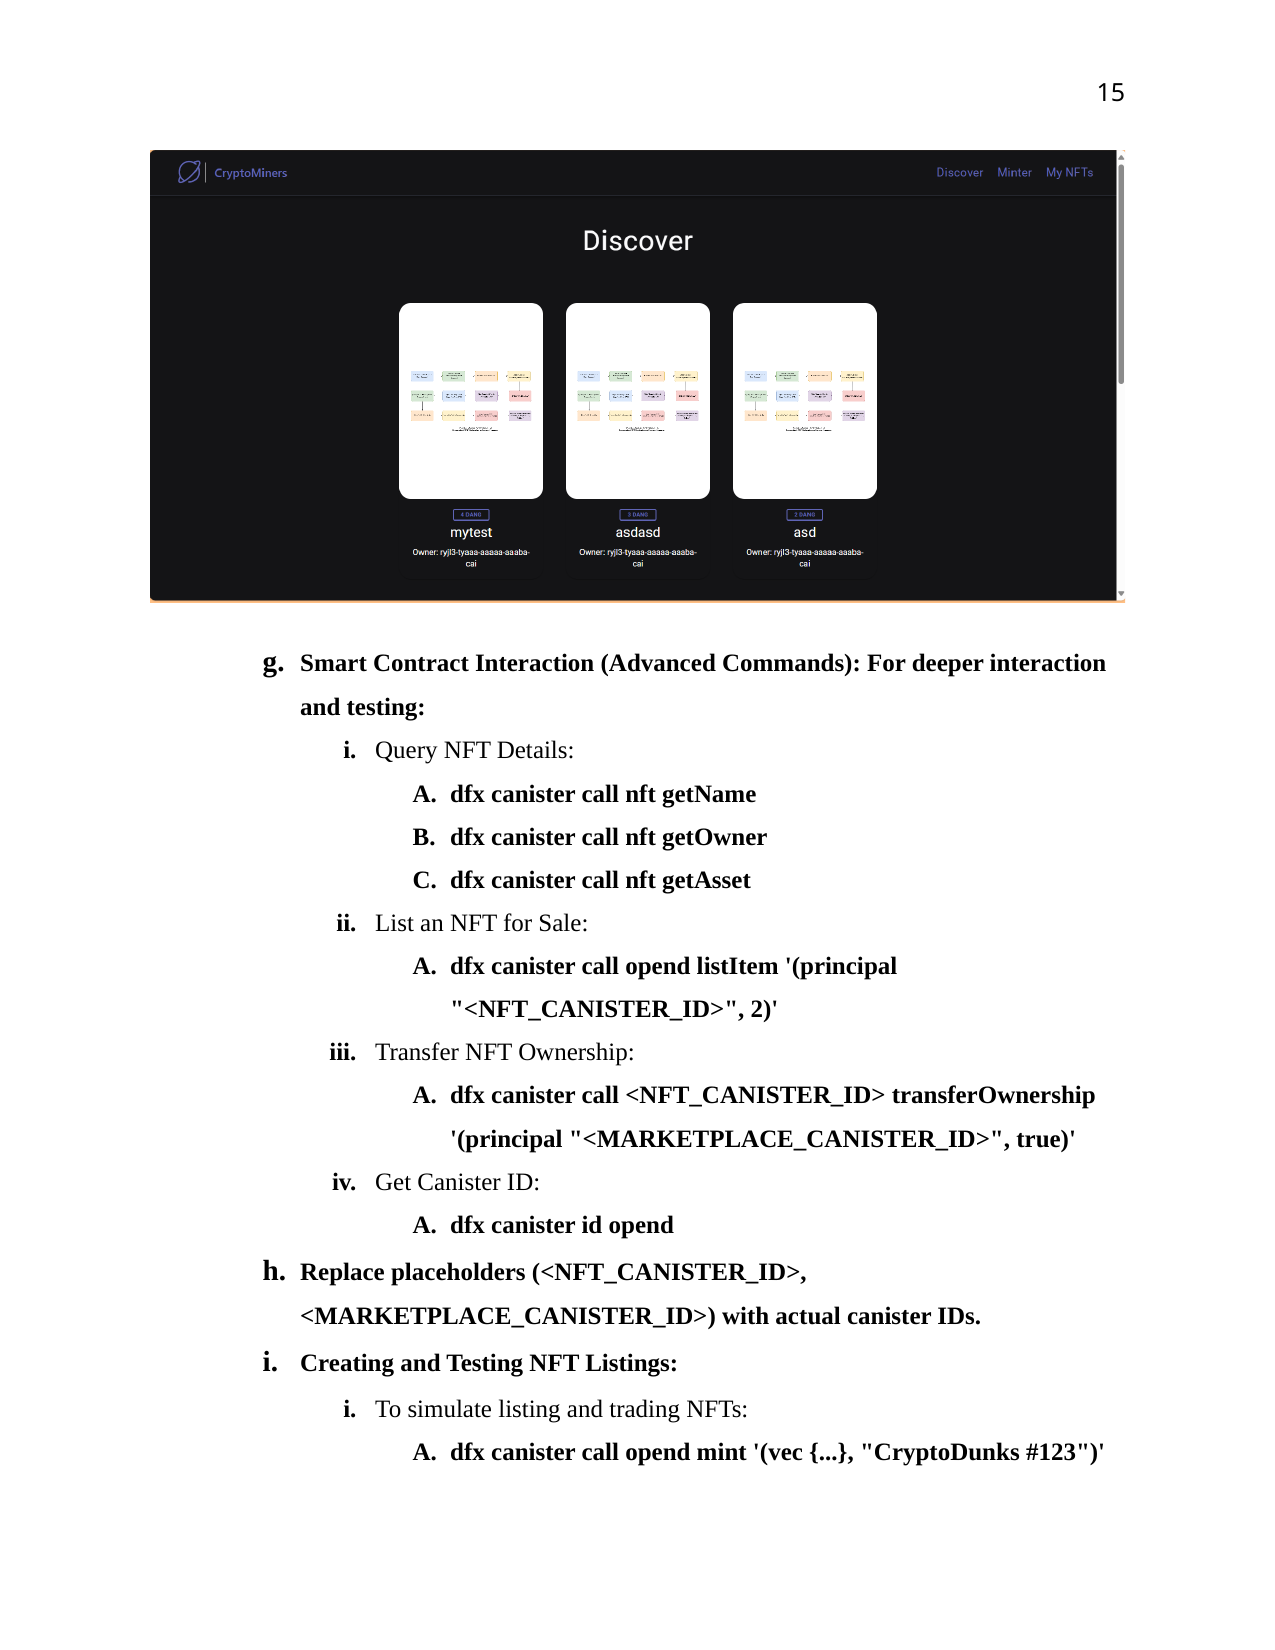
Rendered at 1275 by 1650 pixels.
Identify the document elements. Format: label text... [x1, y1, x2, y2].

list dfx canister call nft getOwner [412, 822, 1125, 851]
list dfx canister call opend listItem '(principal "<NFT_CANISTER_ID>", 2)' [412, 951, 1125, 1023]
list Smart Contract Interaction (Advanced Commands): For deeper interaction and testing: [262, 644, 1125, 721]
list To simulate listing and trading NFTs: [356, 1394, 1125, 1423]
list dfx canister call <NFT_CANISTER_ID> transferOwnership '(principal "<MARKETPLACE_CANISTER_ID>", true)' [412, 1081, 1125, 1152]
list Query NFT Details: [356, 736, 1125, 764]
list dfx canister call opend mint '(vec {...}, "CryptoDunks #123")' [412, 1437, 1125, 1466]
list Replace placeholders (<NFT_CANISTER_ID>, <MARKETPLACE_CANISTER_ID>) with actual canister IDs. [262, 1253, 1125, 1330]
list dfx canister call nft getName [412, 779, 1125, 807]
list Get Canister ID: [356, 1167, 1125, 1196]
list Transfer NFT Ownership: [356, 1037, 1125, 1066]
list Creating and Testing NFT Listings: [262, 1344, 1125, 1378]
list dfx canister call nft getAsset [412, 865, 1125, 894]
list List an NFT for Sale: [356, 908, 1125, 937]
picture [150, 150, 1125, 603]
list dfx canister id opend [412, 1210, 1125, 1239]
